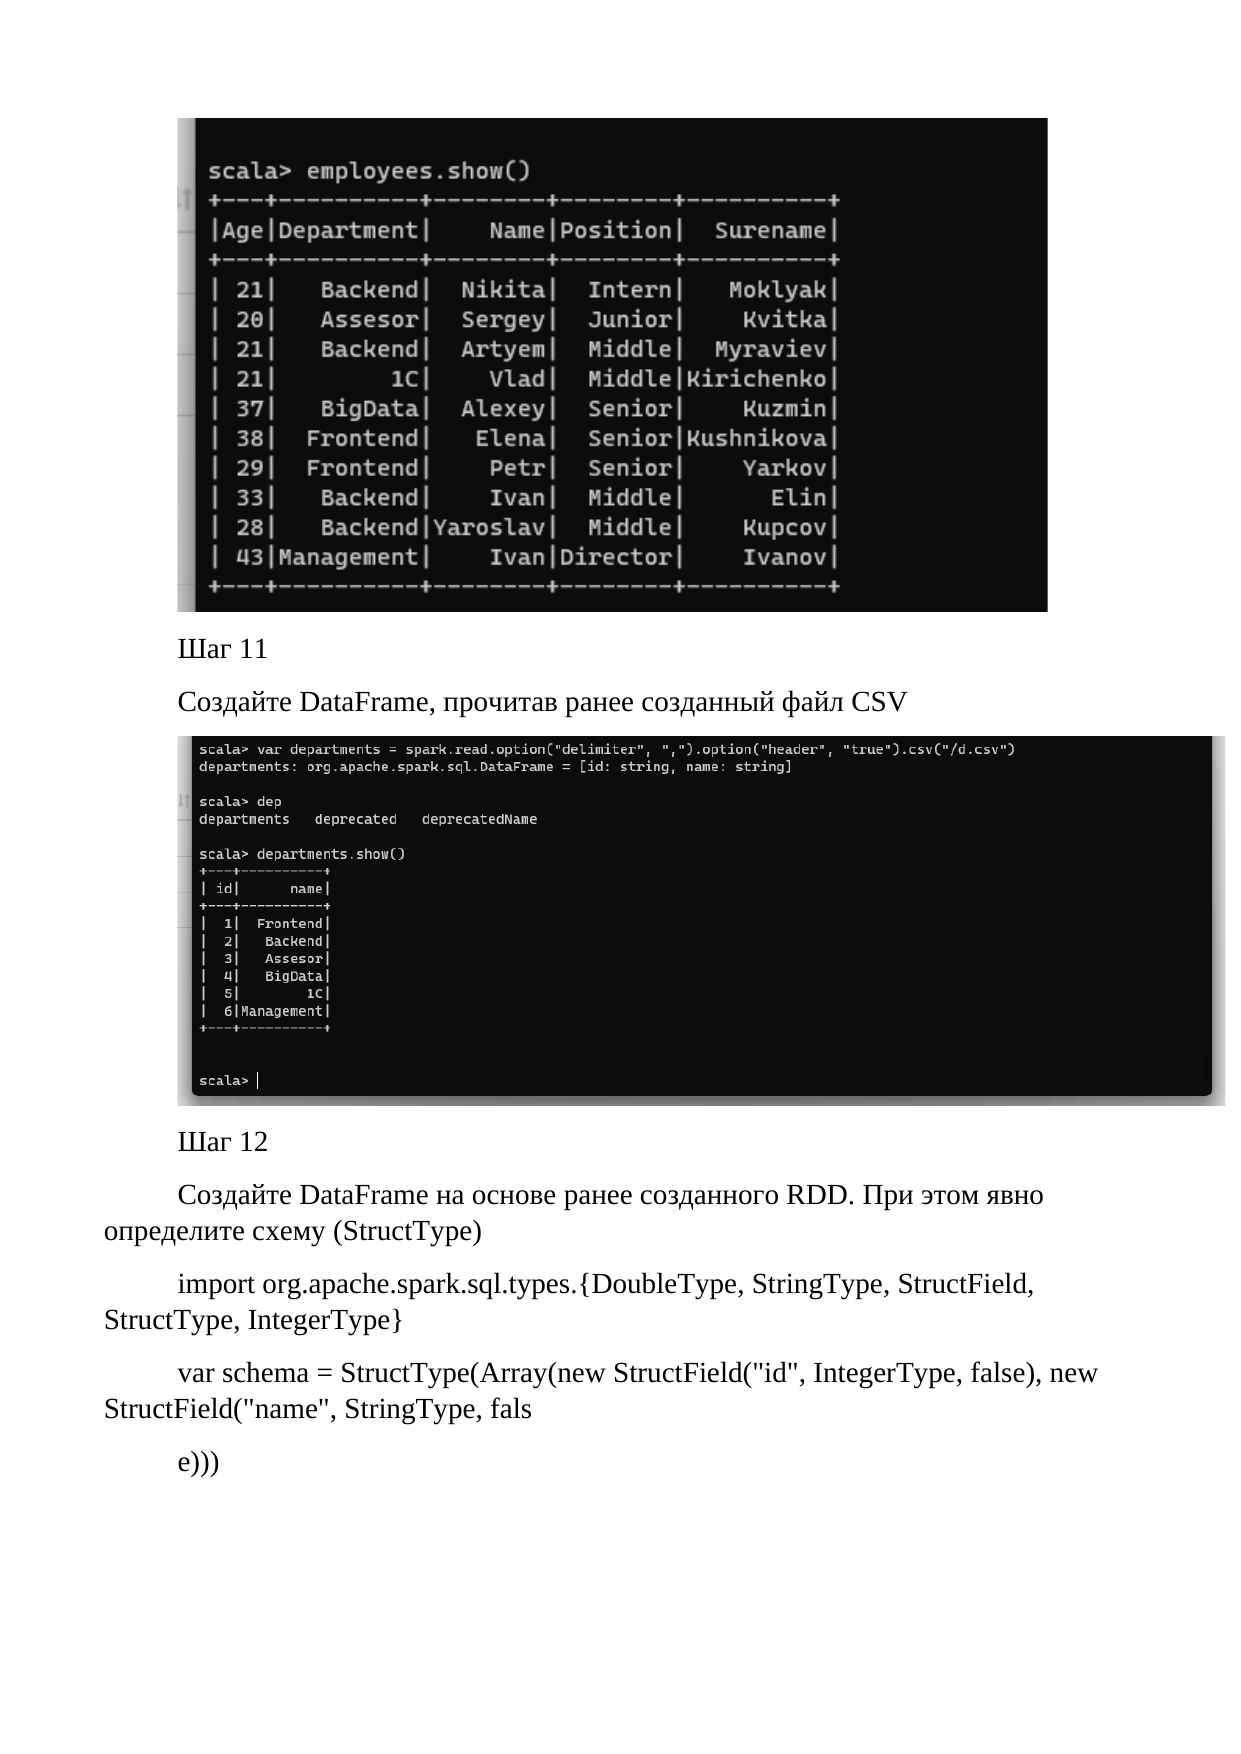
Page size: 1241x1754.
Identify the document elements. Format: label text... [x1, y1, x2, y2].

text var schema = StructType(Array(new StructField("id", IntegerType, false), new StructField("name", StringType, fals [103, 1355, 1152, 1424]
text import org.apache.spark.sql.types.{DoubleType, StringType, StructField, StructType, IntegerType} [103, 1266, 1152, 1336]
text e))) [103, 1444, 1152, 1477]
text Создайте DataFrame, прочитав ранее созданный файл CSV [103, 684, 1152, 717]
text Шаг 11 [103, 631, 1152, 664]
picture [177, 118, 1048, 612]
text Создайте DataFrame на основе ранее созданного RDD. При этом явно определите схему (StructType) [103, 1177, 1152, 1247]
text Шаг 12 [103, 1124, 1152, 1158]
picture [177, 736, 1226, 1106]
